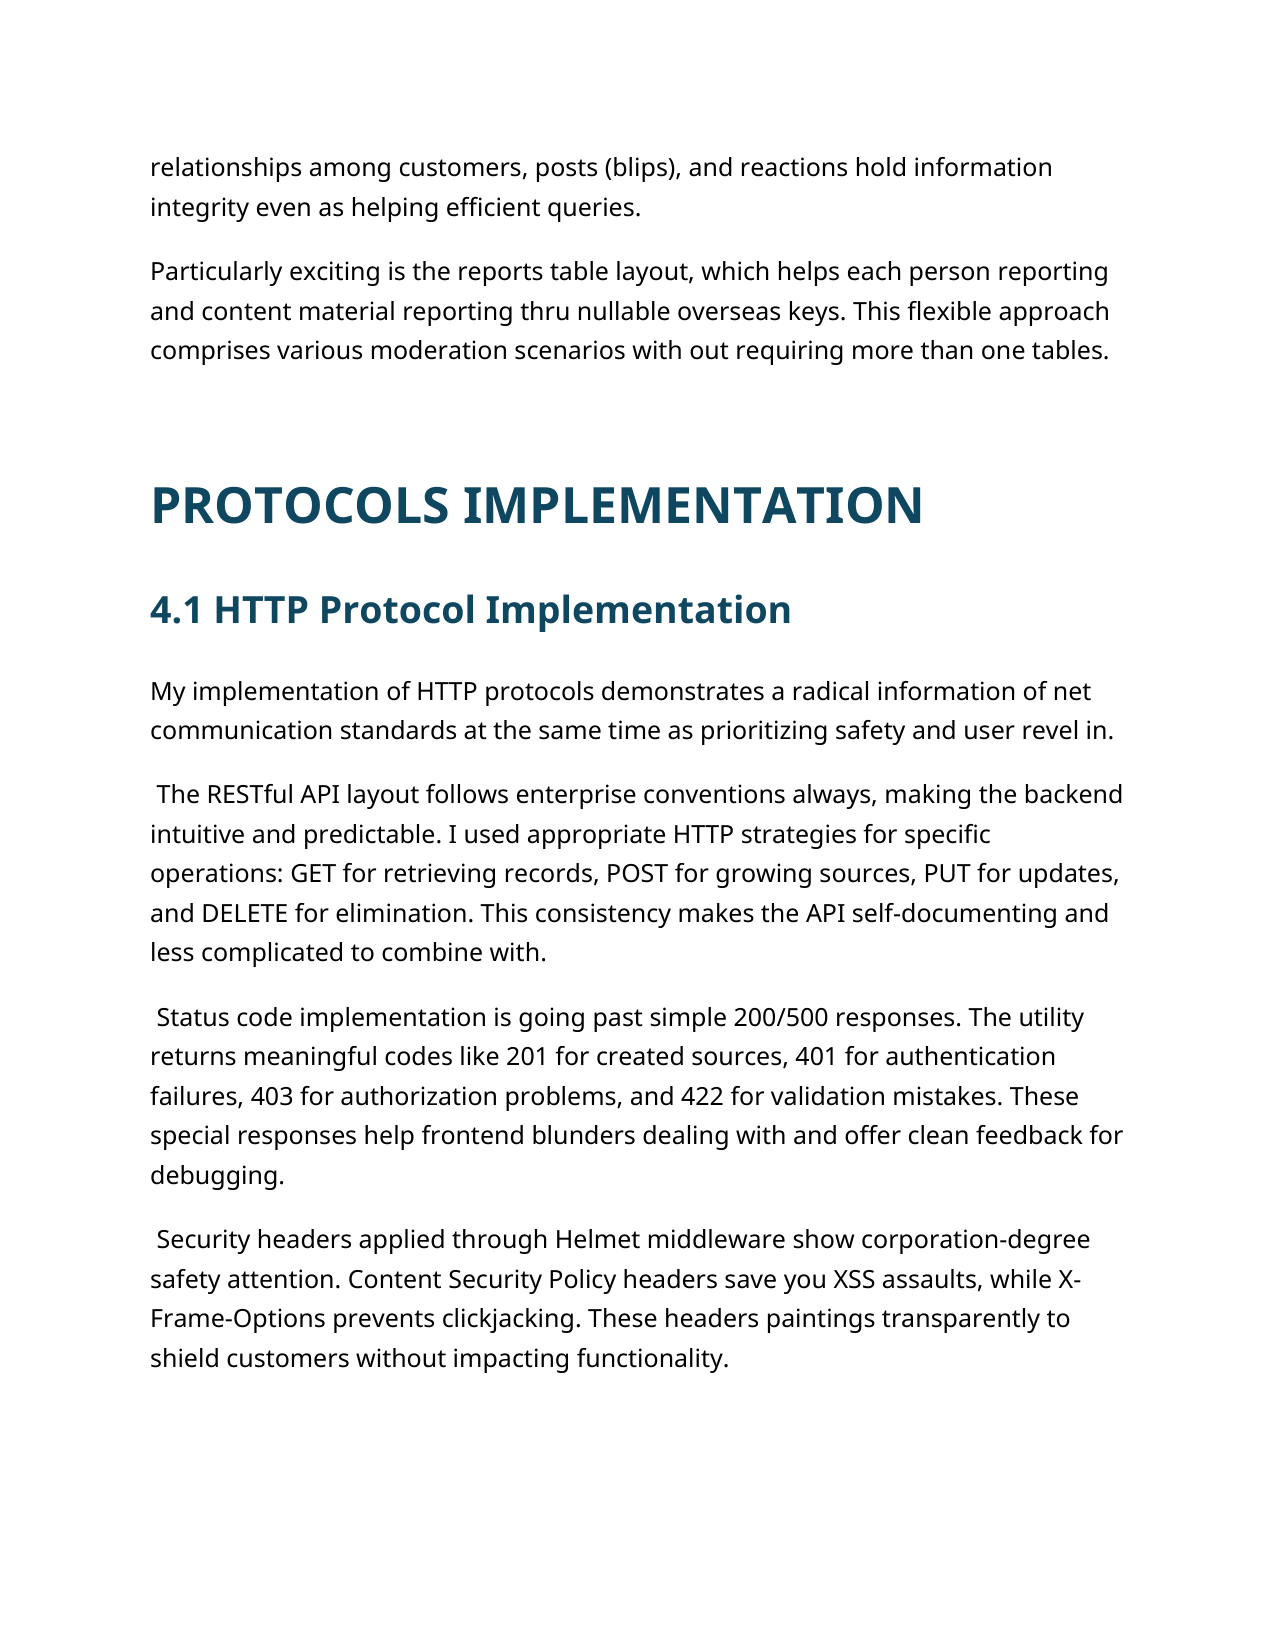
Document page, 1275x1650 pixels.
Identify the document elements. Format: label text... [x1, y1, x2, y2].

text The RESTful API layout follows enterprise conventions always, making the backend intuitive and predictable. I used appropriate HTTP strategies for specific operations: GET for retrieving records, POST for growing sources, PUT for updates, and DELETE for elimination. This consistency makes the API self-documenting and less complicated to combine with. [150, 777, 1125, 969]
text Status code implementation is going past simple 200/500 responses. The utility returns meaningful codes like 201 for created sources, 401 for authentication failures, 403 for authorization problems, and 422 for validation mistakes. These special responses help frontend blunders dealing with and offer clean feedback for debugging. [150, 999, 1125, 1192]
subtitle PROTOCOLS IMPLEMENTATION [150, 470, 1125, 538]
text Particularly exciting is the reports table layout, which helps each person reporting and content material reporting thru nullable overseas keys. This flexible approach comprises various moderation scenarios with out requiring more than one tables. [150, 254, 1125, 367]
subtitle 4.1 HTTP Protocol Implementation [150, 583, 1125, 634]
text My implementation of HTTP protocols demonstrates a radical information of net communication standards at the same time as prioritizing safety and user revel in. [150, 673, 1125, 747]
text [150, 150, 1125, 223]
text Security headers applied through Helmet middleware show corporation-degree safety attention. Content Security Policy headers save you XSS assaults, while X-Frame-Options prevents clickjacking. These headers paintings transparently to shield customers without impacting functionality. [150, 1222, 1125, 1374]
